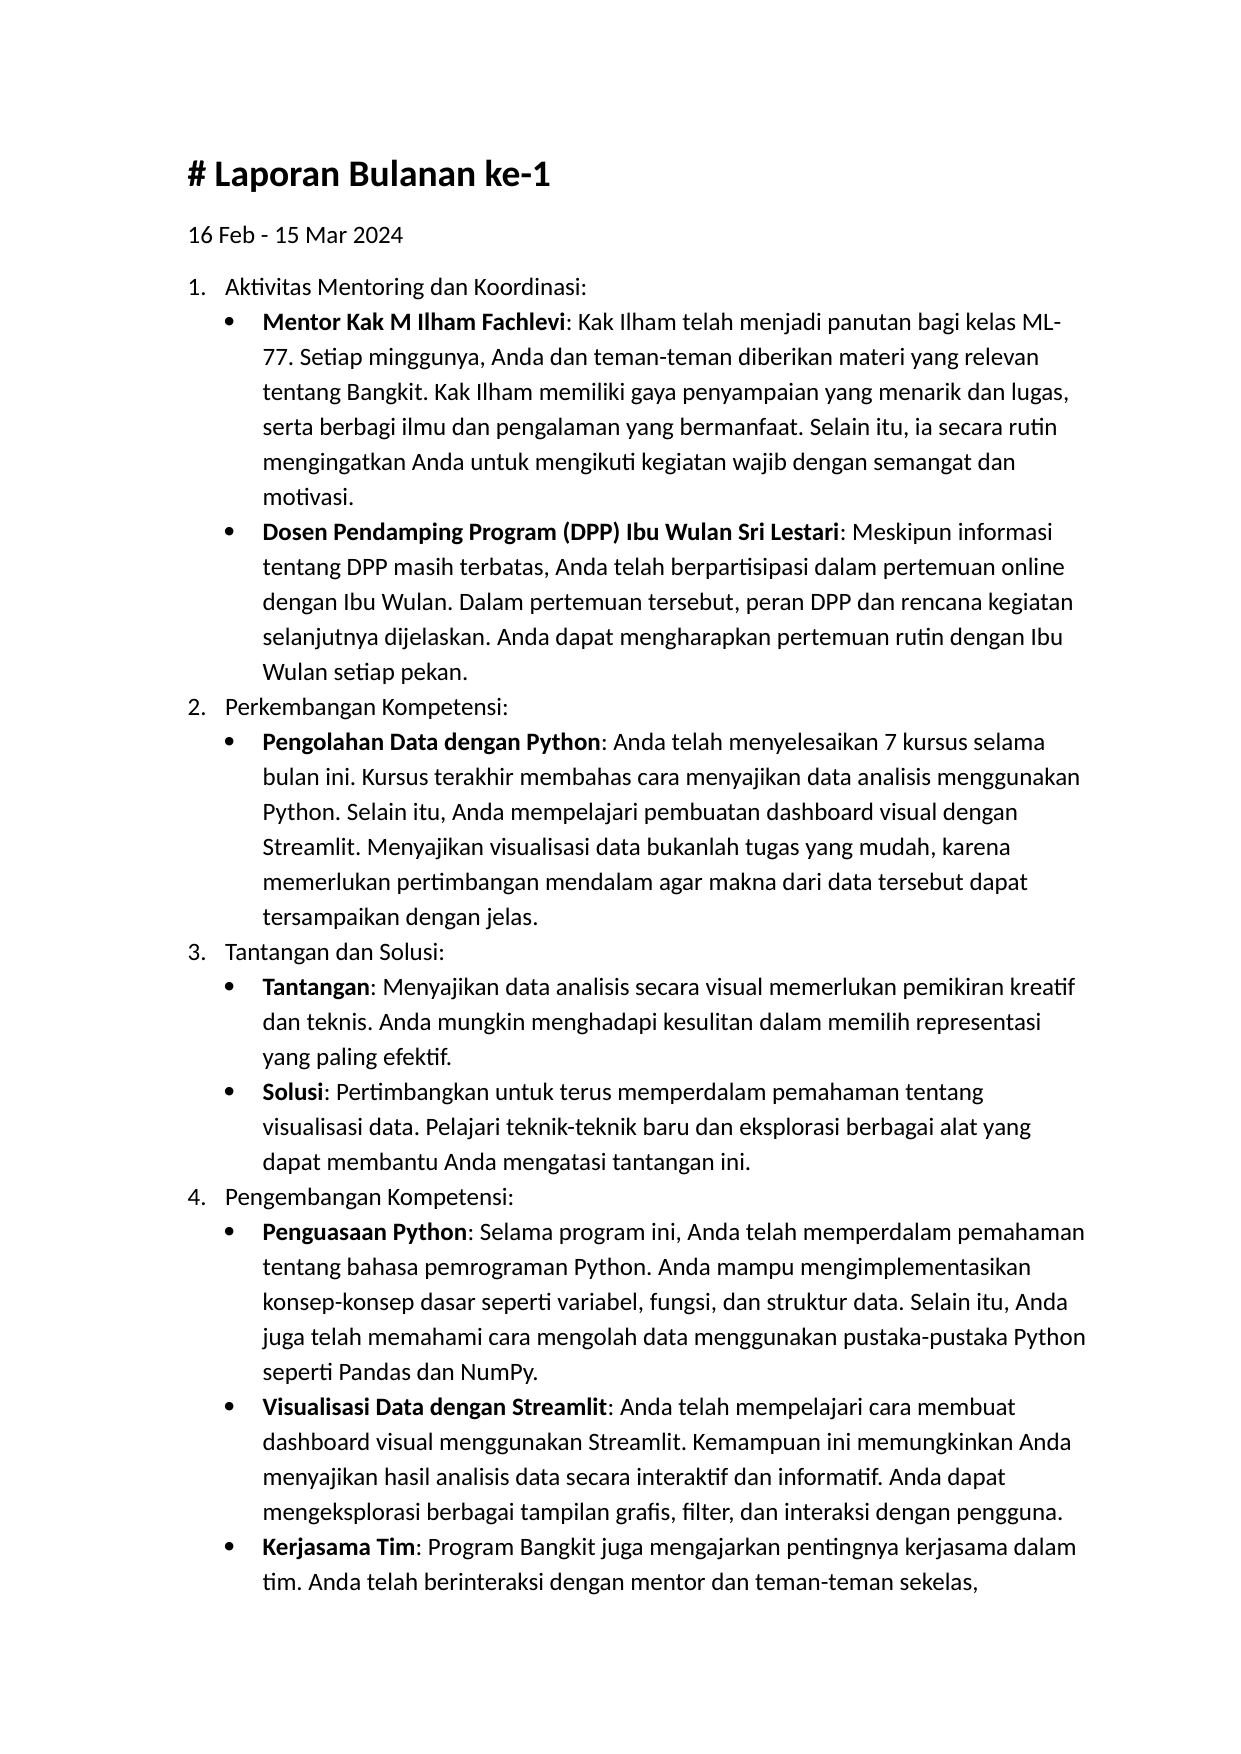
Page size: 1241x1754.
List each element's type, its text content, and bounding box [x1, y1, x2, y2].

list Tantangan: Menyajikan data analisis secara visual memerlukan pemikiran kreatif dan teknis. Anda mungkin menghadapi kesulitan dalam memilih representasi yang paling efektif. [225, 971, 1090, 1072]
list Penguasaan Python: Selama program ini, Anda telah memperdalam pemahaman tentang bahasa pemrograman Python. Anda mampu mengimplementasikan konsep-konsep dasar seperti variabel, fungsi, dan struktur data. Selain itu, Anda juga telah memahami cara mengolah data menggunakan pustaka-pustaka Python seperti Pandas dan NumPy. [225, 1216, 1090, 1387]
text 16 Feb - 15 Mar 2024 [187, 219, 1090, 250]
list Mentor Kak M Ilham Fachlevi: Kak Ilham telah menjadi panutan bagi kelas ML-77. Setiap minggunya, Anda dan teman-teman diberikan materi yang relevan tentang Bangkit. Kak Ilham memiliki gaya penyampaian yang menarik dan lugas, serta berbagi ilmu dan pengalaman yang bermanfaat. Selain itu, ia secara rutin mengingatkan Anda untuk mengikuti kegiatan wajib dengan semangat dan motivasi. [225, 306, 1090, 512]
list Pengolahan Data dengan Python: Anda telah menyelesaikan 7 kursus selama bulan ini. Kursus terakhir membahas cara menyajikan data analisis menggunakan Python. Selain itu, Anda mempelajari pembuatan dashboard visual dengan Streamlit. Menyajikan visualisasi data bukanlah tugas yang mudah, karena memerlukan pertimbangan mendalam agar makna dari data tersebut dapat tersampaikan dengan jelas. [225, 726, 1090, 932]
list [225, 1531, 1090, 1597]
list Solusi: Pertimbangkan untuk terus memperdalam pemahaman tentang visualisasi data. Pelajari teknik-teknik baru dan eksplorasi berbagai alat yang dapat membantu Anda mengatasi tantangan ini. [225, 1076, 1090, 1177]
list Visualisasi Data dengan Streamlit: Anda telah mempelajari cara membuat dashboard visual menggunakan Streamlit. Kemampuan ini memungkinkan Anda menyajikan hasil analisis data secara interaktif dan informatif. Anda dapat mengeksplorasi berbagai tampilan grafis, filter, dan interaksi dengan pengguna. [225, 1391, 1090, 1527]
list Dosen Pendamping Program (DPP) Ibu Wulan Sri Lestari: Meskipun informasi tentang DPP masih terbatas, Anda telah berpartisipasi dalam pertemuan online dengan Ibu Wulan. Dalam pertemuan tersebut, peran DPP dan rencana kegiatan selanjutnya dijelaskan. Anda dapat mengharapkan pertemuan rutin dengan Ibu Wulan setiap pekan. [225, 516, 1090, 687]
list Tantangan dan Solusi: [187, 936, 1090, 967]
list Aktivitas Mentoring dan Koordinasi: [187, 271, 1090, 302]
text # Laporan Bulanan ke-1 [187, 150, 1090, 196]
list Pengembangan Kompetensi: [187, 1181, 1090, 1212]
list Perkembangan Kompetensi: [187, 691, 1090, 722]
